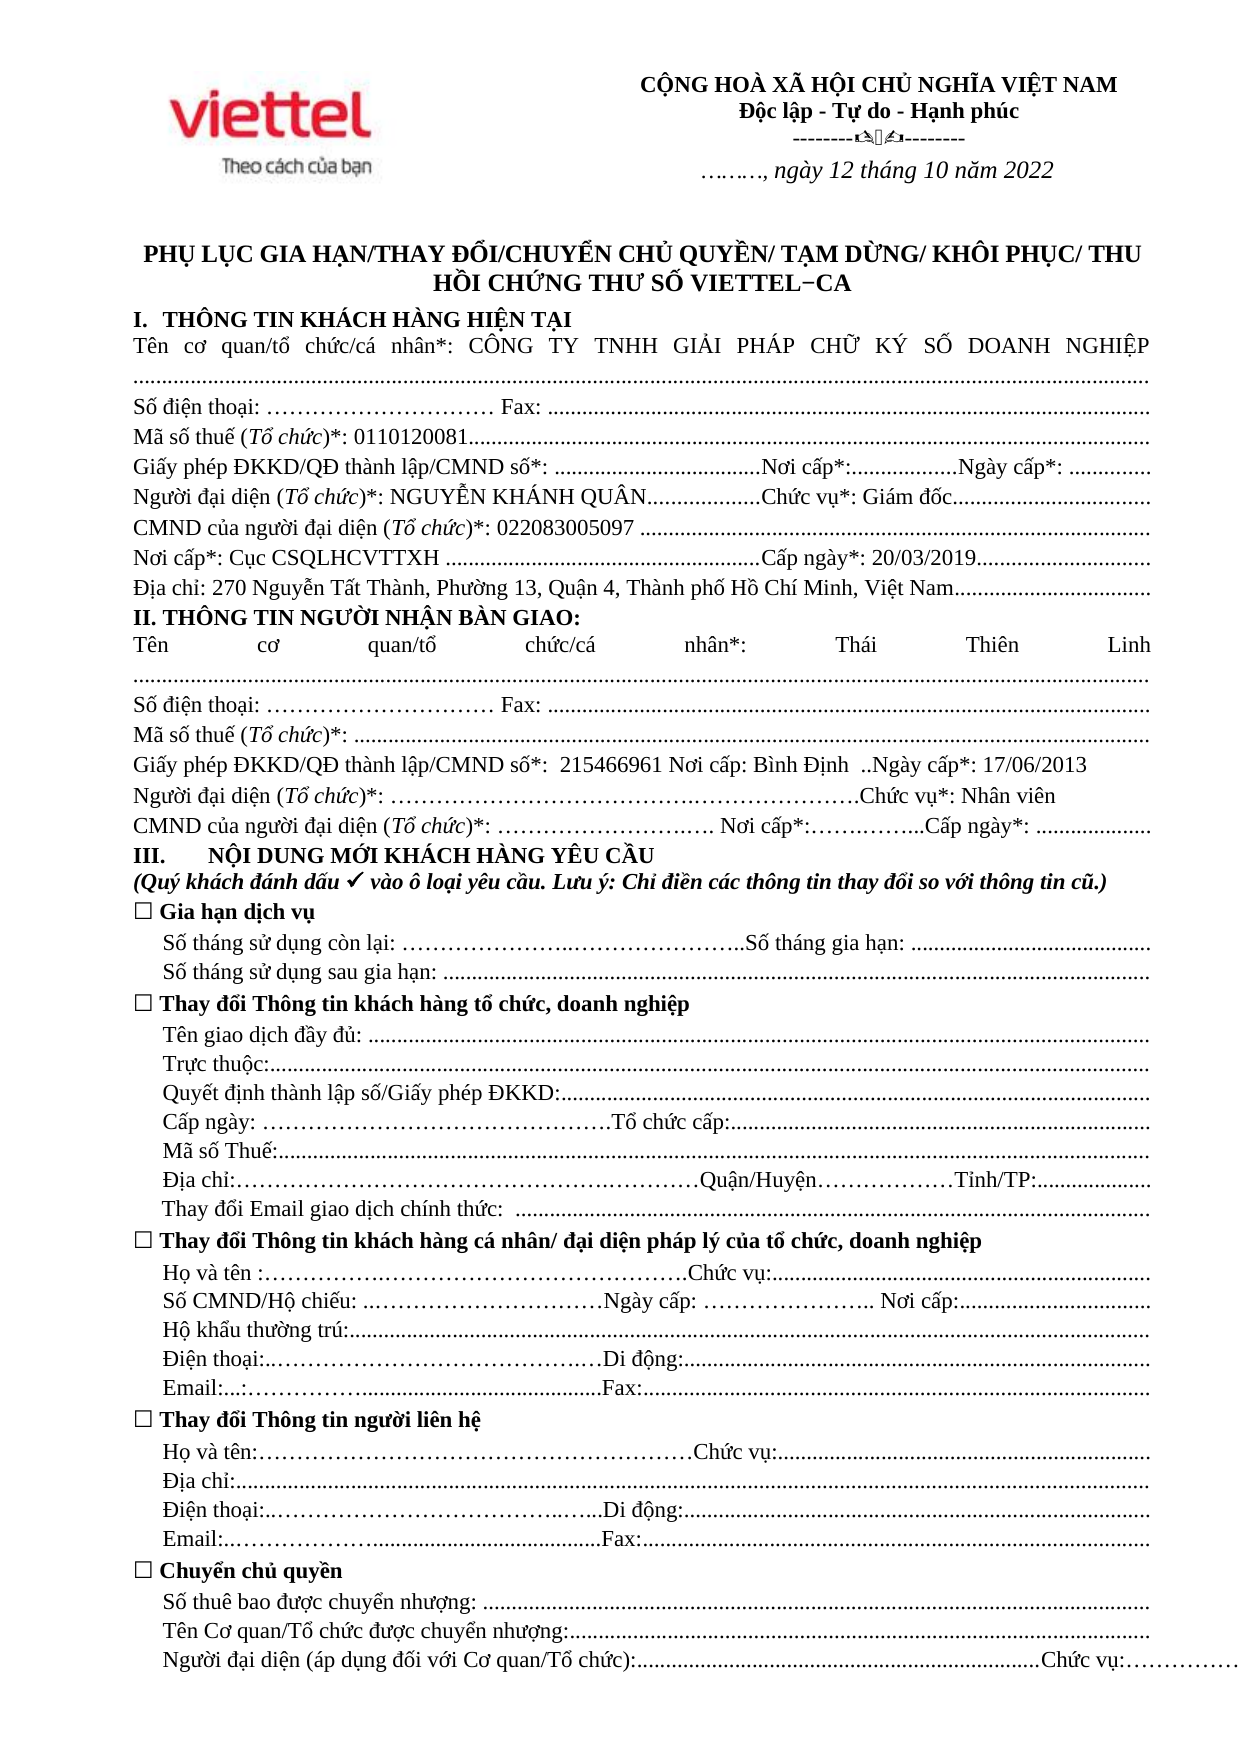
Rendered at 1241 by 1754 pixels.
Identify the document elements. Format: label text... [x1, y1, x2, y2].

text Người đại diện (Tổ chức)*: NGUYỄN KHÁNH QUÂN Chức vụ*: Giám đốc [133, 483, 1152, 510]
text Quyết định thành lập số/Giấy phép ĐKKD: [162, 1079, 1152, 1106]
text CMND của người đại diện (Tổ chức)*: …………………….…. Nơi cấp*:…….……...Cấp ngày*: [133, 812, 1152, 838]
text Địa chỉ:………………………………………….…………Quận/Huyện………………Tỉnh/TP: [162, 1166, 1152, 1193]
text Số tháng sử dụng còn lại: …………………..…………………..Số tháng gia hạn: [162, 929, 1152, 956]
text Tên cơ quan/tổ chức/cá nhân*: Thái Thiên Linh [133, 631, 1152, 687]
text Tên cơ quan/tổ chức/cá nhân*: CÔNG TY TNHH GIẢI PHÁP CHỮ KÝ SỐ DOANH NGHIỆP [133, 332, 1152, 389]
text Mã số Thuế: [162, 1137, 1152, 1164]
list THÔNG TIN KHÁCH HÀNG HIỆN TẠI [133, 306, 1152, 332]
text Người đại diện (áp dụng đối với Cơ quan/Tổ chức): Chức vụ:……………… [162, 1646, 1152, 1672]
text Họ và tên:…………………………………………………Chức vụ: [162, 1438, 1152, 1464]
text Thay đổi Thông tin khách hàng cá nhân/ đại diện pháp lý của tổ chức, doanh nghiệp [133, 1224, 1152, 1255]
text Mã số thuế (Tổ chức)*: 0110120081 [133, 423, 1152, 449]
table_header CỘNG HOÀ XÃ HỘI CHỦ NGHĨA VIỆT NAM Độc lập - Tự do - Hạnh phúc ---------------- ………, ngày 12 tháng 10 năm 2022 [606, 71, 1152, 227]
text Người đại diện (Tổ chức)*: ………………………………….………………….Chức vụ*: Nhân viên [133, 782, 1152, 808]
text Cấp ngày: ……………………………………….Tổ chức cấp: [162, 1108, 1152, 1135]
text Nơi cấp*: Cục CSQLHCVTTXH Cấp ngày*: 20/03/2019 [133, 544, 1152, 570]
text Email:...:……………..........................................Fax: [162, 1374, 1152, 1401]
text Thay đổi Thông tin khách hàng tổ chức, doanh nghiệp [133, 987, 1152, 1018]
text Email:..………………........................................Fax: [162, 1524, 1152, 1551]
text Giấy phép ĐKKD/QĐ thành lập/CMND số*: 215466961 Nơi cấp: Bình Định ..Ngày cấp*: 17/06/2013 [133, 751, 1152, 778]
text Thay đổi Thông tin người liên hệ [133, 1403, 1152, 1434]
text Số điện thoại: ………………………… Fax: [133, 691, 1152, 717]
text Tên giao dịch đầy đủ: [162, 1021, 1152, 1048]
text (Quý khách đánh dấu vào ô loại yêu cầu. Lưu ý: Chỉ điền các thông tin thay đổi so với thông tin cũ.) [133, 868, 1152, 895]
text Số điện thoại: ………………………… Fax: [133, 393, 1152, 419]
text Hộ khẩu thường trú: [162, 1316, 1152, 1343]
text Chuyển chủ quyền [133, 1553, 1152, 1585]
text Mã số thuế (Tổ chức)*: [133, 721, 1152, 748]
text Địa chỉ: 270 Nguyễn Tất Thành, Phường 13, Quận 4, Thành phố Hồ Chí Minh, Việt Nam [133, 574, 1152, 600]
text Số tháng sử dụng sau gia hạn: [162, 958, 1152, 984]
text Tên Cơ quan/Tổ chức được chuyển nhượng: [162, 1617, 1152, 1643]
text Địa chỉ: [162, 1467, 1152, 1493]
text Trực thuộc: [162, 1050, 1152, 1077]
text Thay đổi Email giao dịch chính thức: [133, 1195, 1152, 1222]
list THÔNG TIN NGƯỜI NHẬN BÀN GIAO: [133, 604, 1152, 631]
text Số CMND/Hộ chiếu: ..…………………………Ngày cấp: ………………….. Nơi cấp: [162, 1287, 1152, 1314]
list NỘI DUNG MỚI KHÁCH HÀNG YÊU CẦU [133, 842, 1152, 868]
text PHỤ LỤC GIA HẠN/THAY ĐỔI/CHUYỂN CHỦ QUYỀN/ TẠM DỪNG/ KHÔI PHỤC/ THU HỒI CHỨNG THƯ SỐ VIETTEL−CA [133, 239, 1152, 296]
text Số thuê bao được chuyển nhượng: [162, 1588, 1152, 1614]
text CMND của người đại diện (Tổ chức)*: 022083005097 [133, 514, 1152, 540]
text Họ và tên :…………….………………………………….Chức vụ: [162, 1258, 1152, 1285]
table_header [133, 71, 606, 227]
text Điện thoại:..………………………………..…...Di động: [162, 1496, 1152, 1522]
picture [144, 71, 398, 201]
text Giấy phép ĐKKD/QĐ thành lập/CMND số*: Nơi cấp*: Ngày cấp*: [133, 453, 1152, 479]
text Điện thoại:..………………………………….…Di động: [162, 1345, 1152, 1372]
text Gia hạn dịch vụ [133, 895, 1152, 926]
